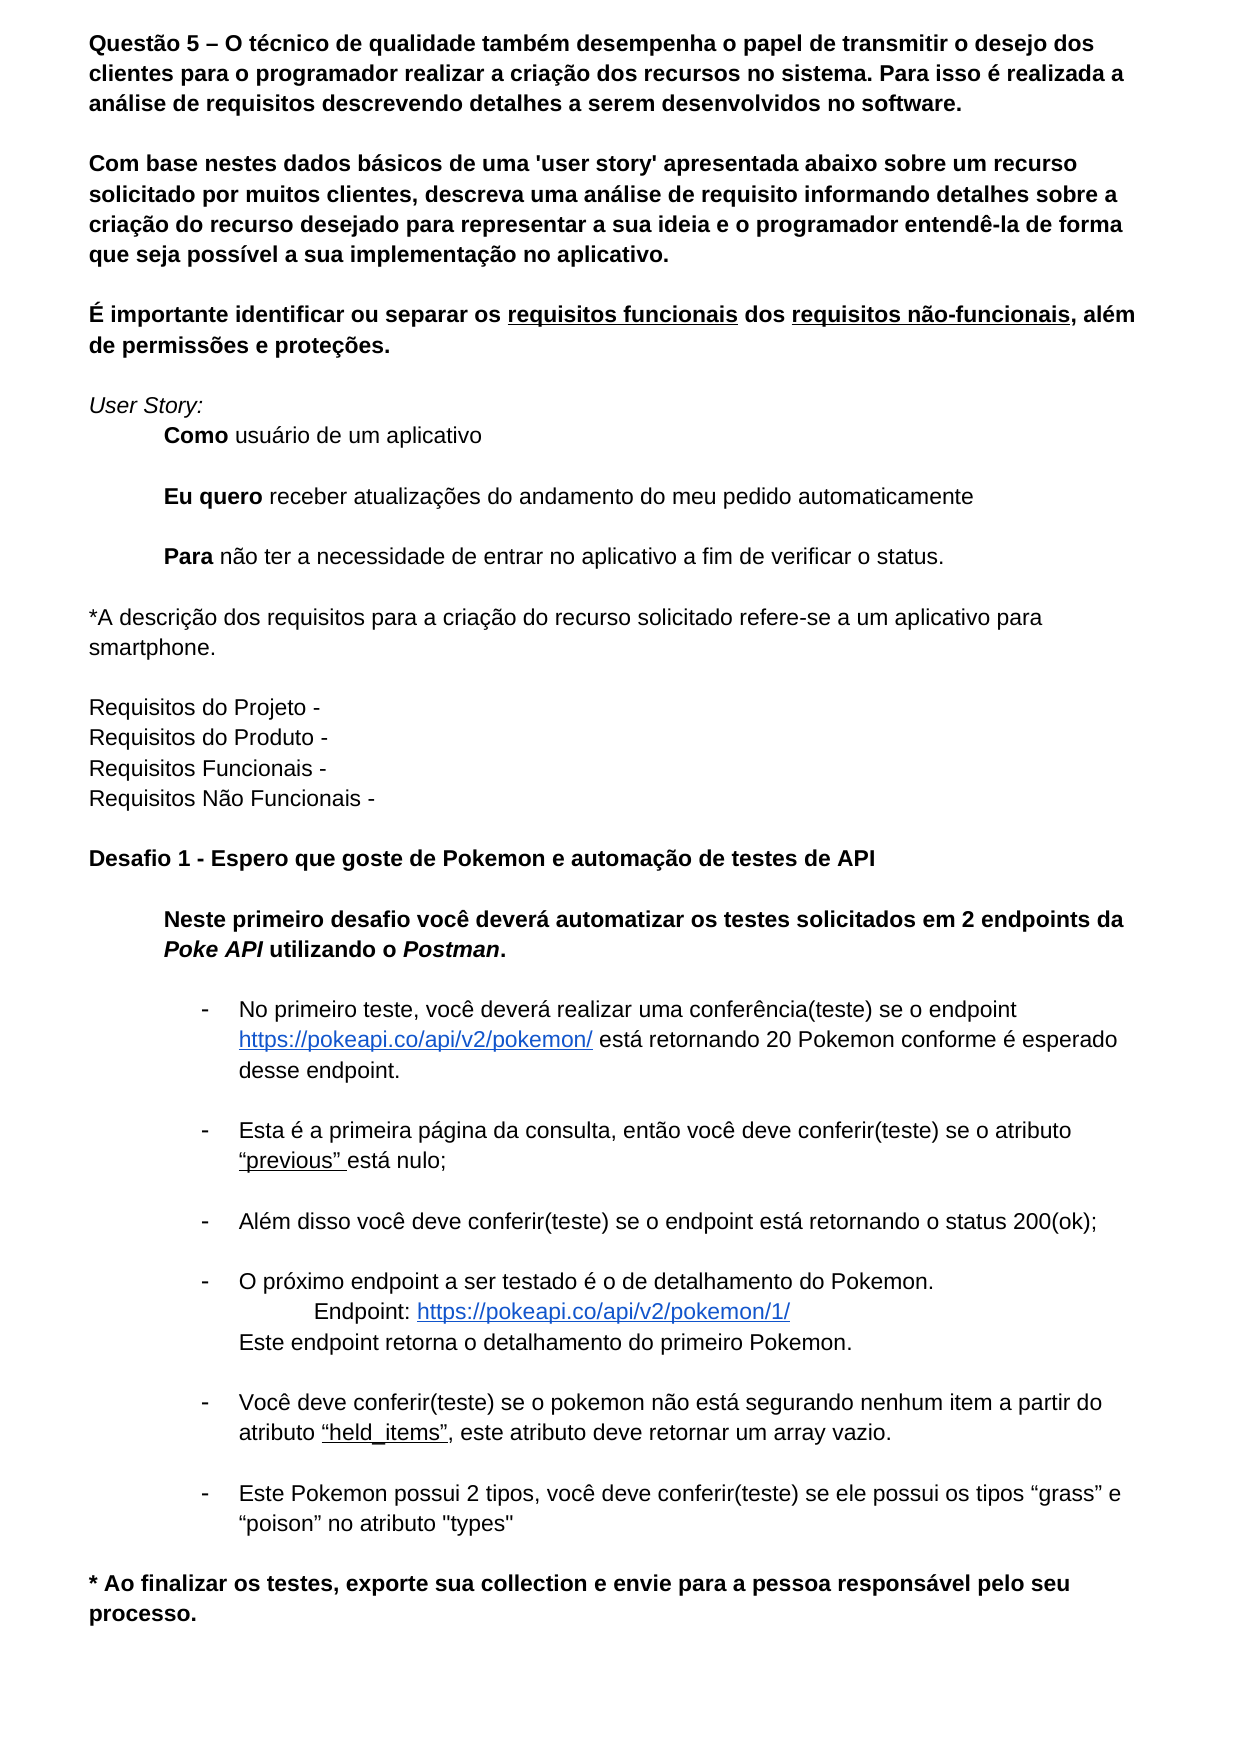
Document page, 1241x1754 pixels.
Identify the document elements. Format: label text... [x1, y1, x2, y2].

list Você deve conferir(teste) se o pokemon não está segurando nenhum item a partir do atributo “held_items”, este atributo deve retornar um array vazio. [201, 1389, 1166, 1445]
text Desafio 1 - Espero que goste de Pokemon e automação de testes de API [88, 845, 1166, 871]
list No primeiro teste, você deverá realizar uma conferência(teste) se o endpoint https://pokeapi.co/api/v2/pokemon/ está retornando 20 Pokemon conforme é esperado desse endpoint. [201, 996, 1166, 1083]
list Além disso você deve conferir(teste) se o endpoint está retornando o status 200(ok); [201, 1208, 1166, 1234]
text Requisitos do Produto - [88, 724, 1166, 751]
text * Ao finalizar os testes, exporte sua collection e envie para a pessoa responsável pelo seu processo. [88, 1570, 1166, 1627]
text Como usuário de um aplicativo [88, 422, 1166, 448]
text Eu quero receber atualizações do andamento do meu pedido automaticamente [88, 483, 1166, 509]
text Neste primeiro desafio você deverá automatizar os testes solicitados em 2 endpoints da Poke API utilizando o Postman. [163, 875, 1166, 962]
text Requisitos do Projeto - [88, 694, 1166, 720]
text Este endpoint retorna o detalhamento do primeiro Pokemon. [163, 1328, 1166, 1355]
list Este Pokemon possui 2 tipos, você deve conferir(teste) se ele possui os tipos “grass” e “poison” no atributo "types" [201, 1479, 1166, 1536]
list O próximo endpoint a ser testado é o de detalhamento do Pokemon. [201, 1268, 1166, 1294]
text Com base nestes dados básicos de uma 'user story' apresentada abaixo sobre um recurso solicitado por muitos clientes, descreva uma análise de requisito informando detalhes sobre a criação do recurso desejado para representar a sua ideia e o programador entendê-la de forma que seja possível a sua implementação no aplicativo. [88, 150, 1166, 267]
text Endpoint: https://pokeapi.co/api/v2/pokemon/1/ [163, 1298, 1166, 1324]
text User Story: [88, 392, 1166, 418]
text Requisitos Não Funcionais - [88, 785, 1166, 811]
text *A descrição dos requisitos para a criação do recurso solicitado refere-se a um aplicativo para smartphone. [88, 603, 1166, 660]
text Para não ter a necessidade de entrar no aplicativo a fim de verificar o status. [88, 543, 1166, 569]
text Requisitos Funcionais - [88, 754, 1166, 781]
text É importante identificar ou separar os requisitos funcionais dos requisitos não-funcionais, além de permissões e proteções. [88, 301, 1166, 358]
list Esta é a primeira página da consulta, então você deve conferir(teste) se o atributo “previous” está nulo; [201, 1117, 1166, 1173]
text Questão 5 – O técnico de qualidade também desempenha o papel de transmitir o desejo dos clientes para o programador realizar a criação dos recursos no sistema. Para isso é realizada a análise de requisitos descrevendo detalhes a serem desenvolvidos no software. [88, 29, 1166, 116]
